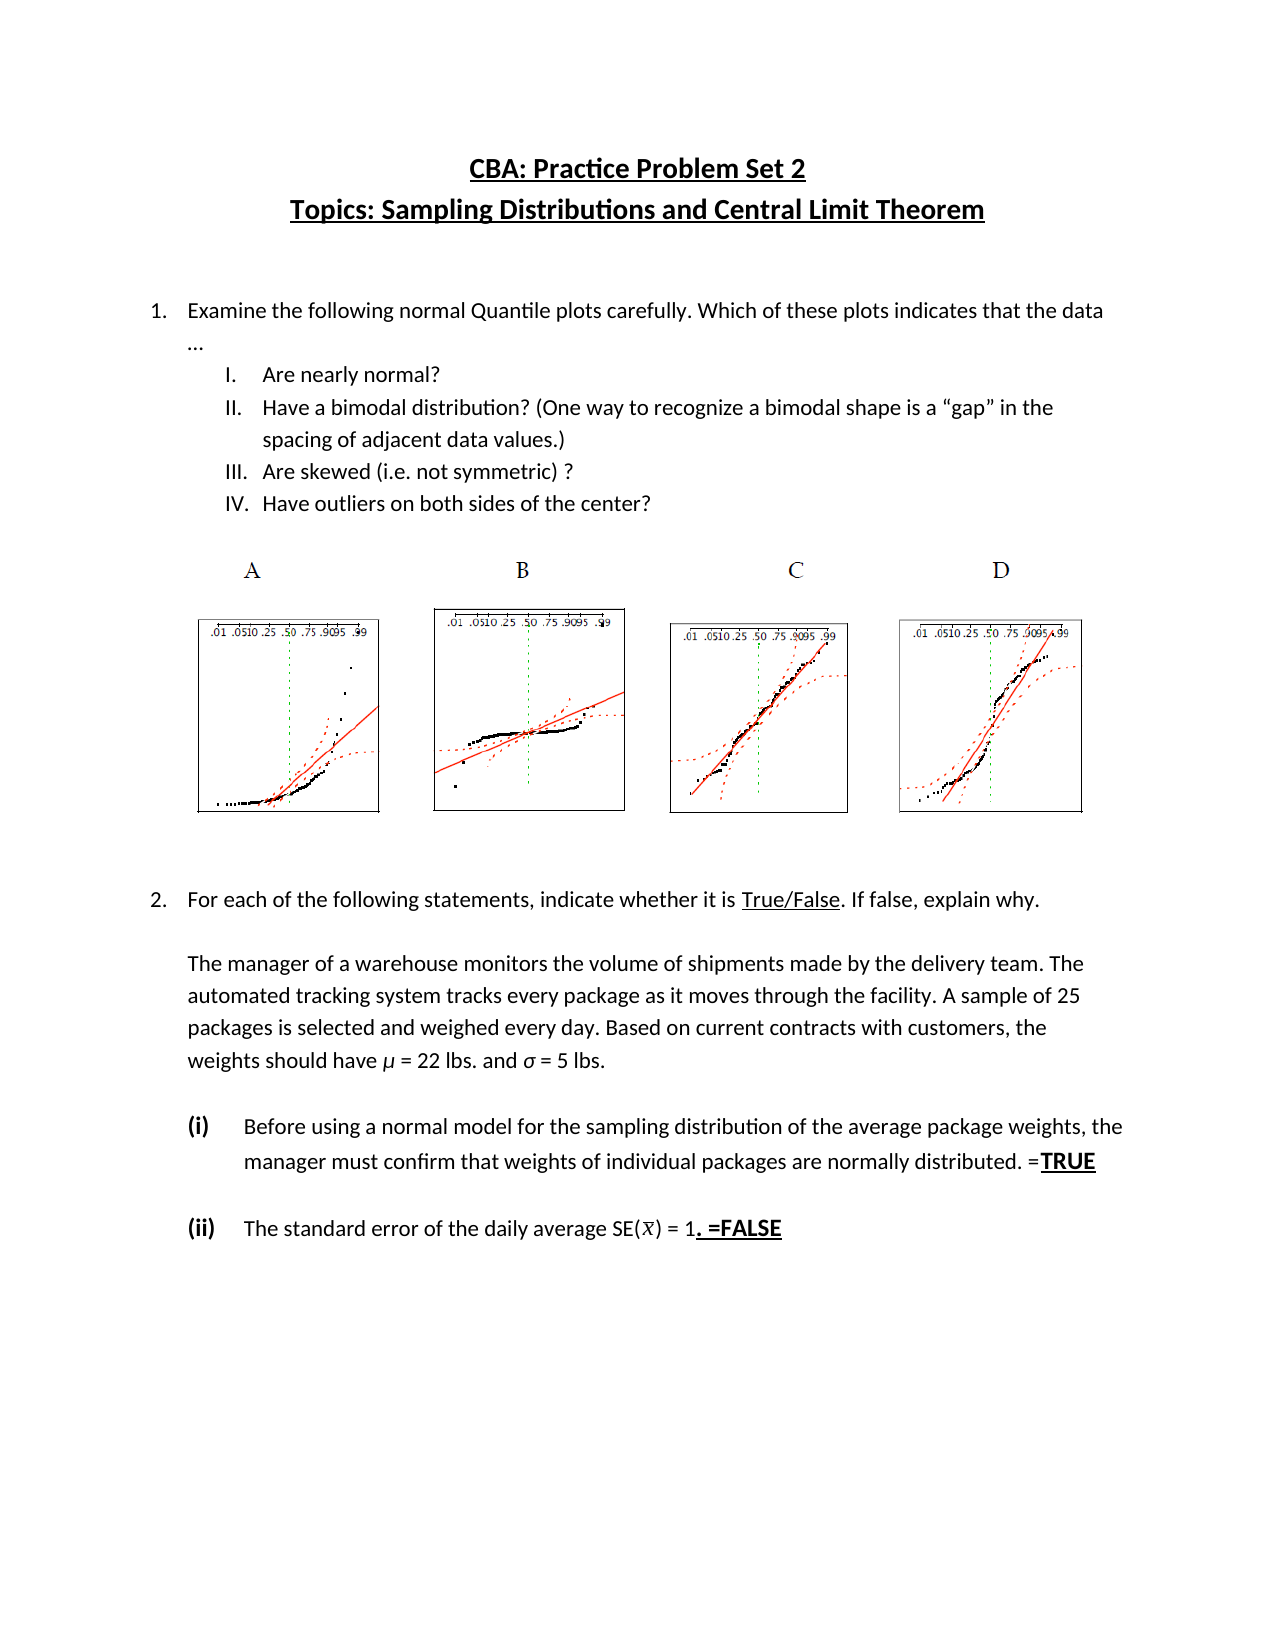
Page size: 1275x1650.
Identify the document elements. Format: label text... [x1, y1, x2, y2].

list Before using a normal model for the sampling distribution of the average package weights, the manager must confirm that weights of individual packages are normally distributed. =TRUE [187, 1110, 1125, 1176]
list Are skewed (i.e. not symmetric) ? [225, 457, 1125, 485]
list Examine the following normal Quantile plots carefully. Which of these plots indicates that the data … [150, 296, 1125, 356]
list Are nearly normal? [225, 361, 1125, 389]
list For each of the following statements, indicate whether it is True/False. If false, explain why. [150, 885, 1125, 913]
text CBA: Practice Problem Set 2 [150, 150, 1125, 186]
list Have a bimodal distribution? (One way to recognize a bimodal shape is a “gap” in the spacing of adjacent data values.) [225, 393, 1125, 453]
list The standard error of the daily average SE() = 1. =FALSE [187, 1212, 1125, 1243]
text The manager of a warehouse monitors the volume of shipments made by the delivery team. The automated tracking system tracks every package as it moves through the facility. A sample of 25 packages is selected and weighed every day. Based on current contracts with customers, the weights should have μ = 22 lbs. and σ = 5 lbs. [187, 949, 1125, 1074]
list Have outliers on both sides of the center? [225, 489, 1125, 517]
text Topics: Sampling Distributions and Central Limit Theorem [150, 191, 1125, 227]
